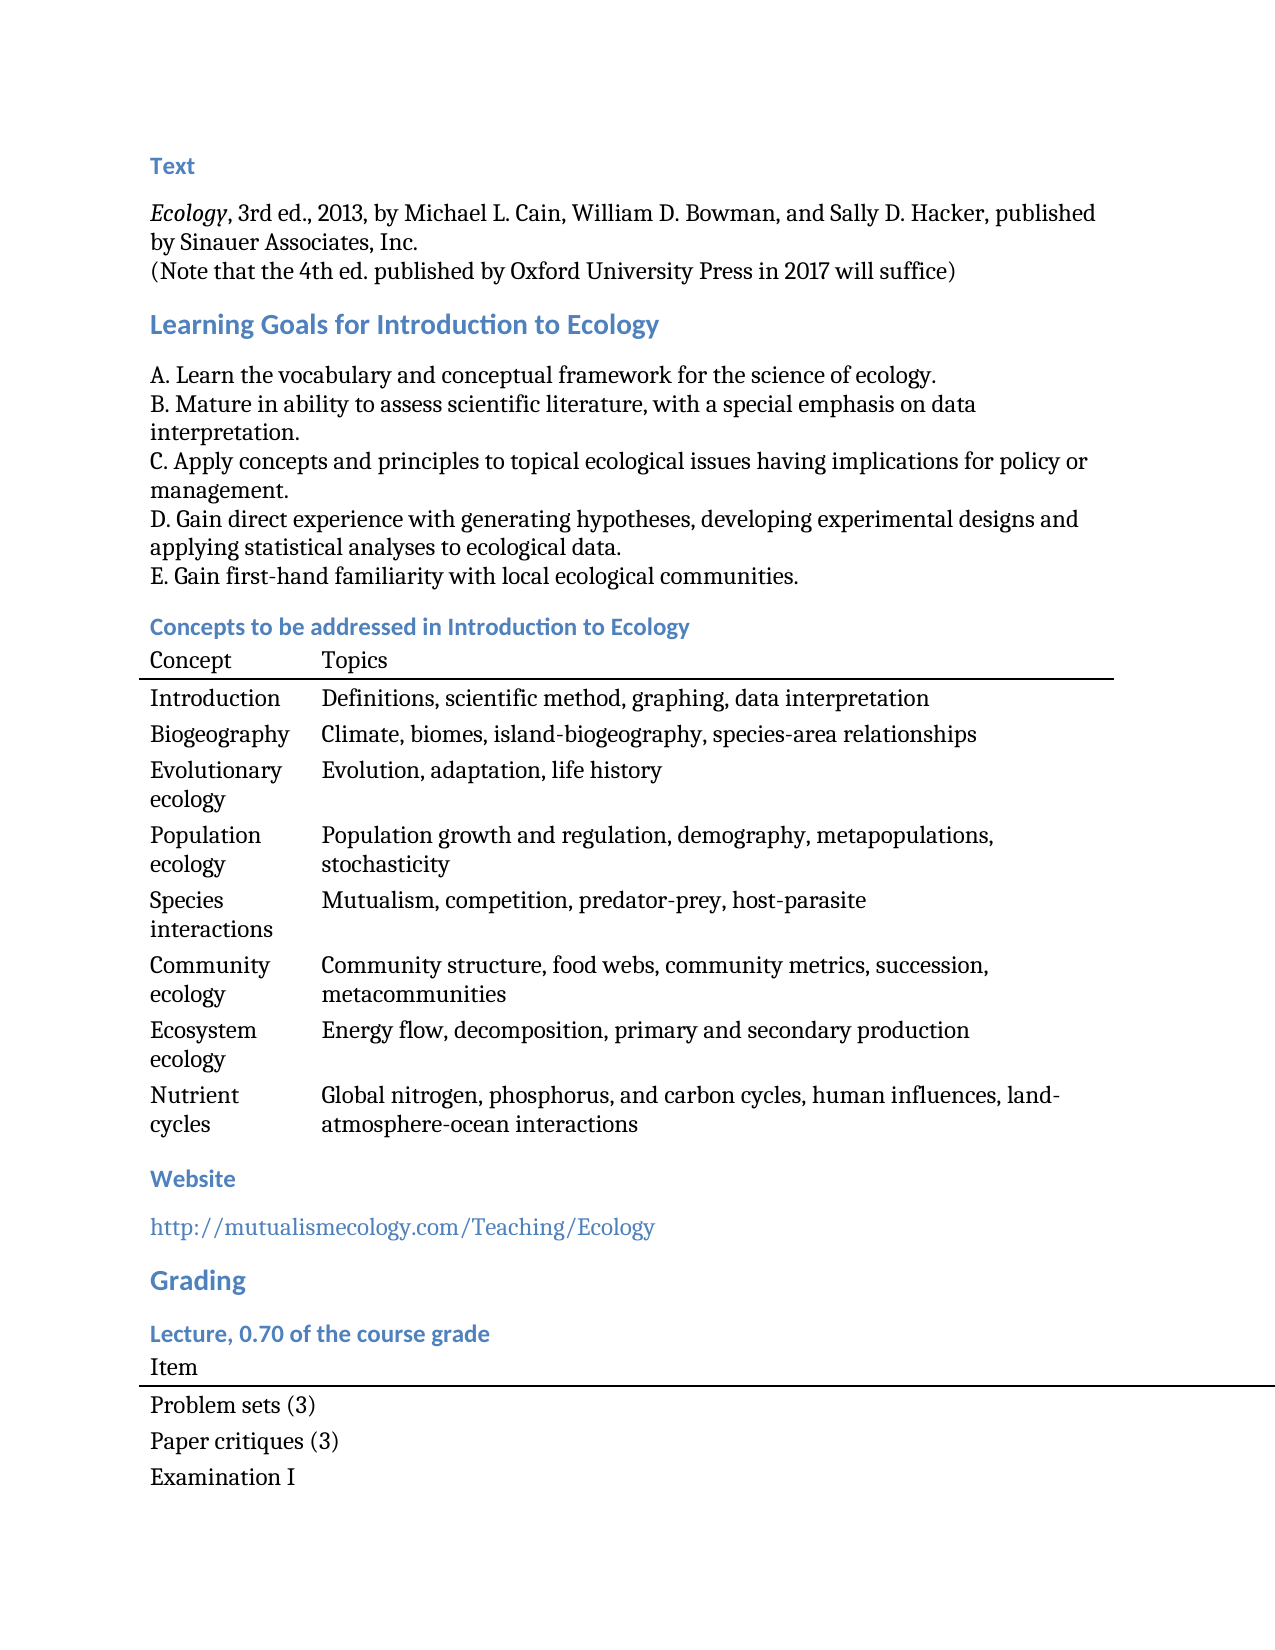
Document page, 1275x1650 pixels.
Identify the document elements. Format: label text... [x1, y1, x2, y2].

subtitle Concepts to be addressed in Introduction to Ecology [150, 612, 1125, 642]
table_cell Examination I [139, 1459, 1275, 1496]
table_cell Nutrient cycles [139, 1078, 310, 1142]
table_cell Paper critiques (3) [139, 1423, 1275, 1459]
subtitle Text [150, 150, 1125, 181]
text http://mutualismecology.com/Teaching/Ecology [150, 1212, 1125, 1241]
table_header Item [139, 1349, 1275, 1385]
table_header Concept [139, 642, 310, 678]
subtitle Website [150, 1163, 1125, 1194]
table_cell Problem sets (3) [139, 1387, 1275, 1423]
table_cell Climate, biomes, island-biogeography, species-area relationships [310, 716, 1114, 752]
table_cell Biogeography [139, 716, 310, 752]
table_cell Evolutionary ecology [139, 753, 310, 817]
table_cell Ecosystem ecology [139, 1013, 310, 1077]
subtitle Grading [150, 1262, 1125, 1298]
table_cell Mutualism, competition, predator-prey, host-parasite [310, 883, 1114, 947]
table_cell Definitions, scientific method, graphing, data interpretation [310, 680, 1114, 716]
table_cell Community structure, food webs, community metrics, succession, metacommunities [310, 948, 1114, 1012]
subtitle Lecture, 0.70 of the course grade [150, 1318, 1125, 1349]
table_cell Introduction [139, 680, 310, 716]
table_cell Global nitrogen, phosphorus, and carbon cycles, human influences, land-atmosphere-ocean interactions [310, 1078, 1114, 1142]
table_cell Population ecology [139, 818, 310, 882]
table_cell Evolution, adaptation, life history [310, 753, 1114, 817]
text A. Learn the vocabulary and conceptual framework for the science of ecology. B. Mature in ability to assess scientific literature, with a special emphasis on data interpretation. C. Apply concepts and principles to topical ecological issues having implications for policy or management. D. Gain direct experience with generating hypotheses, developing experimental designs and applying statistical analyses to ecological data. E. Gain first-hand familiarity with local ecological communities. [150, 361, 1125, 591]
subtitle Learning Goals for Introduction to Ecology [150, 306, 1125, 342]
table_header Topics [310, 642, 1114, 678]
table_cell Energy flow, decomposition, primary and secondary production [310, 1013, 1114, 1077]
table_cell Community ecology [139, 948, 310, 1012]
table_cell Population growth and regulation, demography, metapopulations, stochasticity [310, 818, 1114, 882]
table_cell Species interactions [139, 883, 310, 947]
